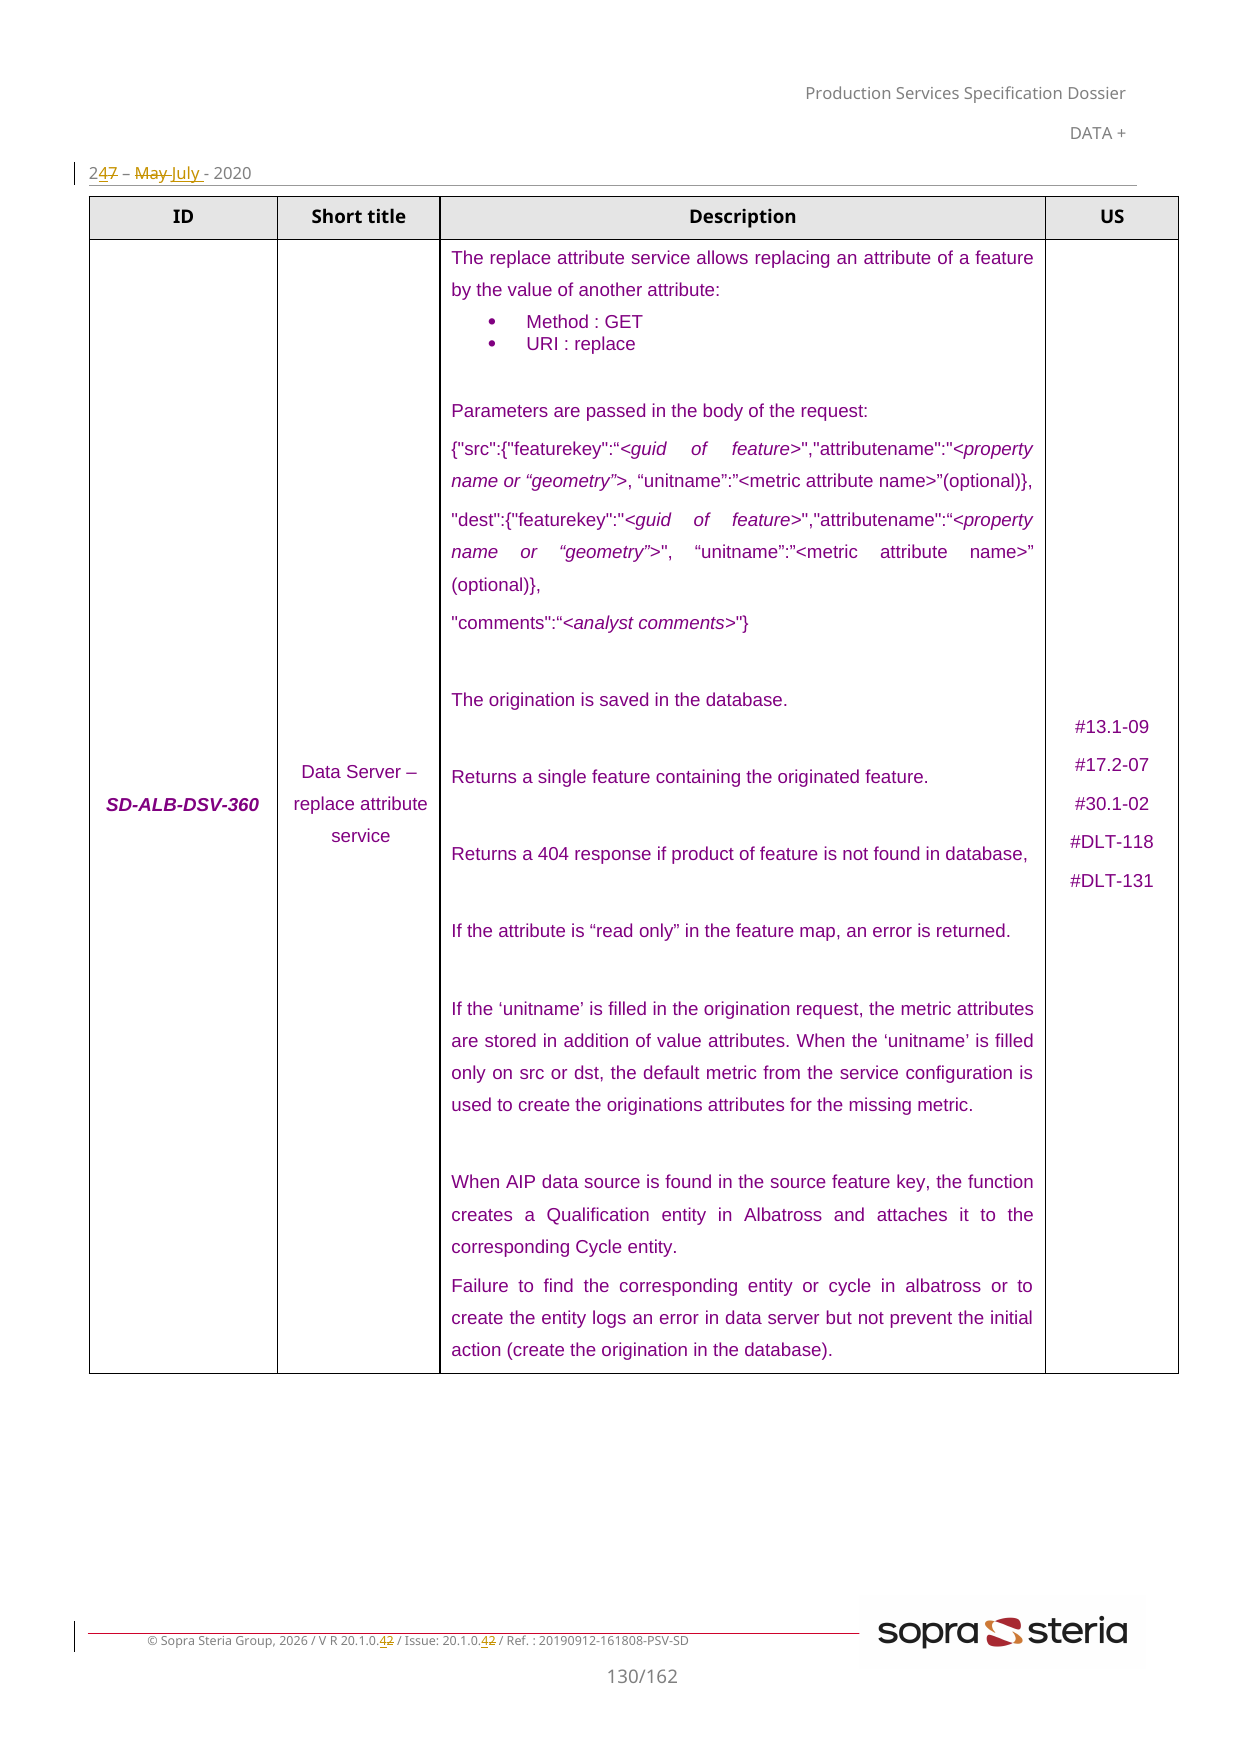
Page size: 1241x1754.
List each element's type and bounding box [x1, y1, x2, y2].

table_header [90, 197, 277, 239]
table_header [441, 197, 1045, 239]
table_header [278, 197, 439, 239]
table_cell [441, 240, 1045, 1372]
picture [859, 1595, 1146, 1669]
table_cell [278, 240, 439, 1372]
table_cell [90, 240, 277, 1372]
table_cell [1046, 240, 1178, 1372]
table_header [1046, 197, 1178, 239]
